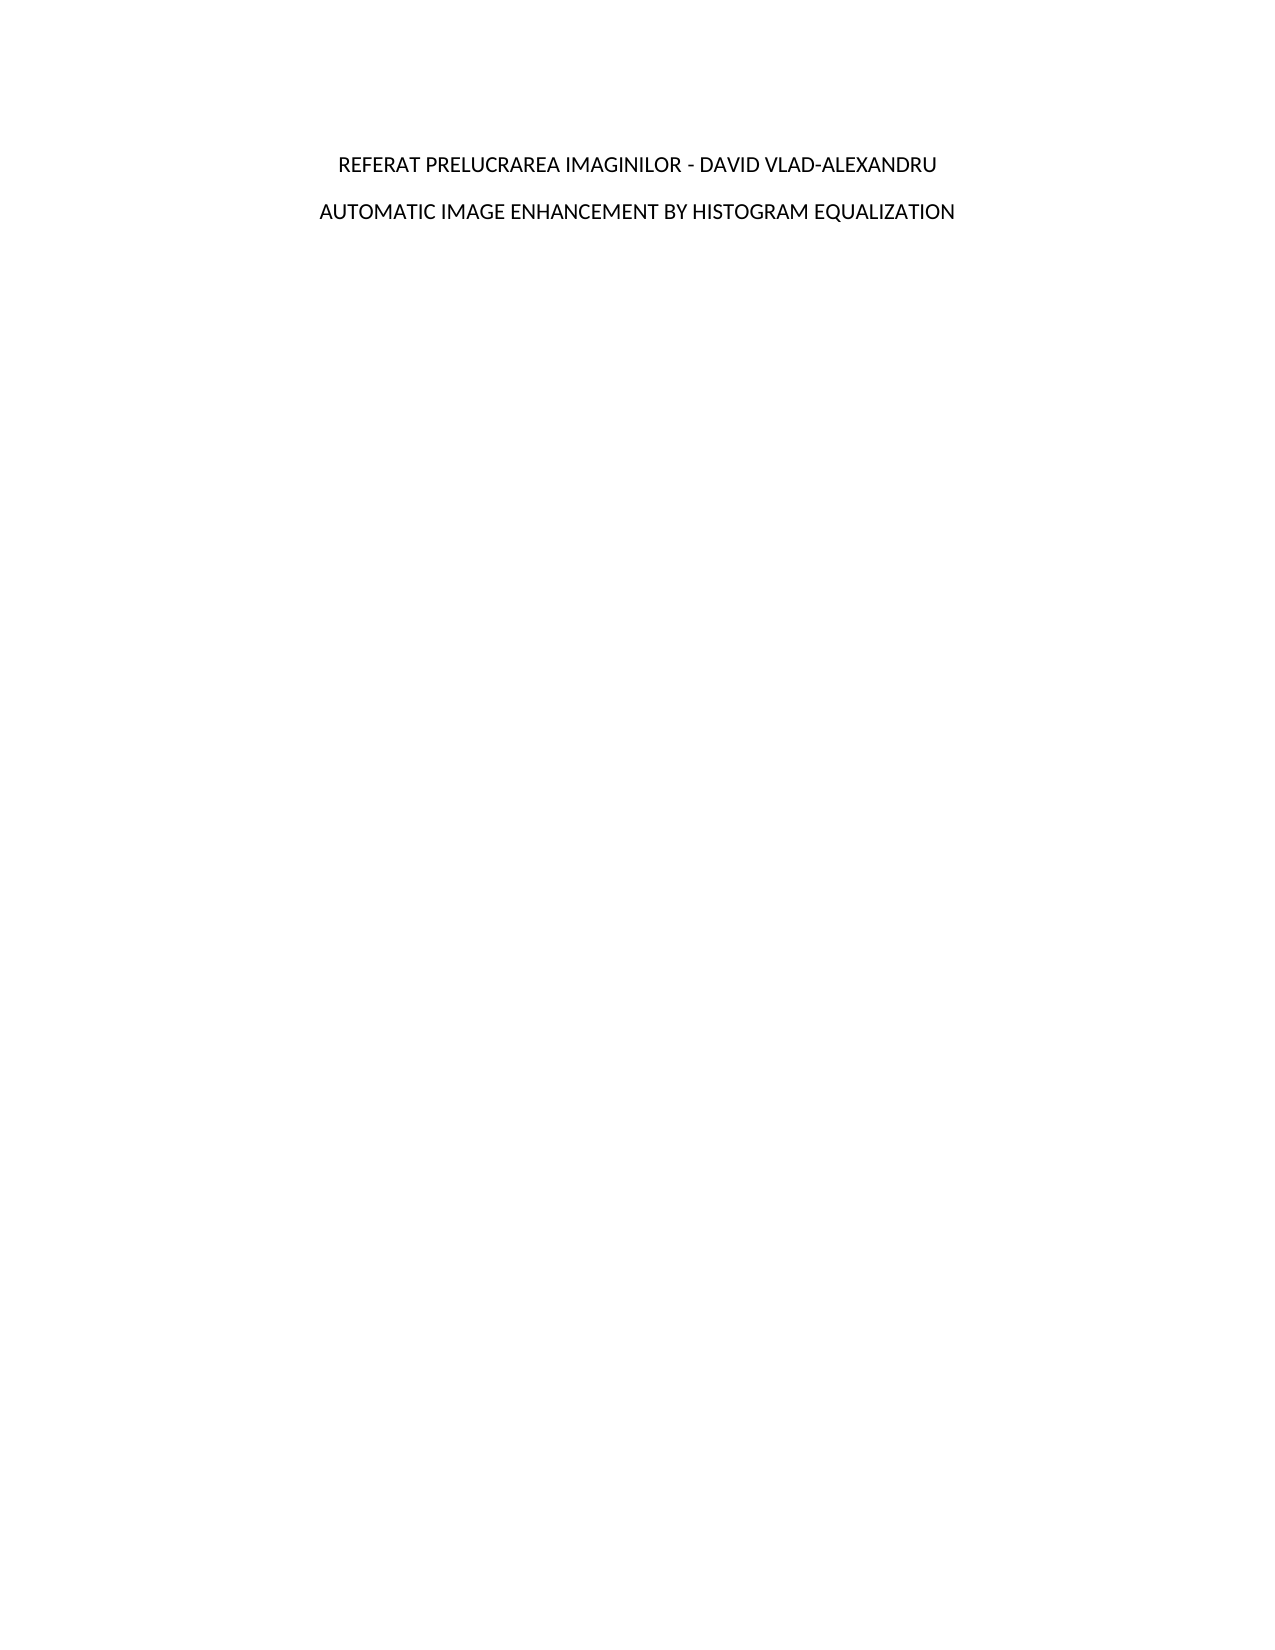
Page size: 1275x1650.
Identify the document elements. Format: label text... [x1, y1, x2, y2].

text AUTOMATIC IMAGE ENHANCEMENT BY HISTOGRAM EQUALIZATION [150, 197, 1125, 225]
text REFERAT PRELUCRAREA IMAGINILOR - DAVID VLAD-ALEXANDRU [150, 150, 1125, 178]
